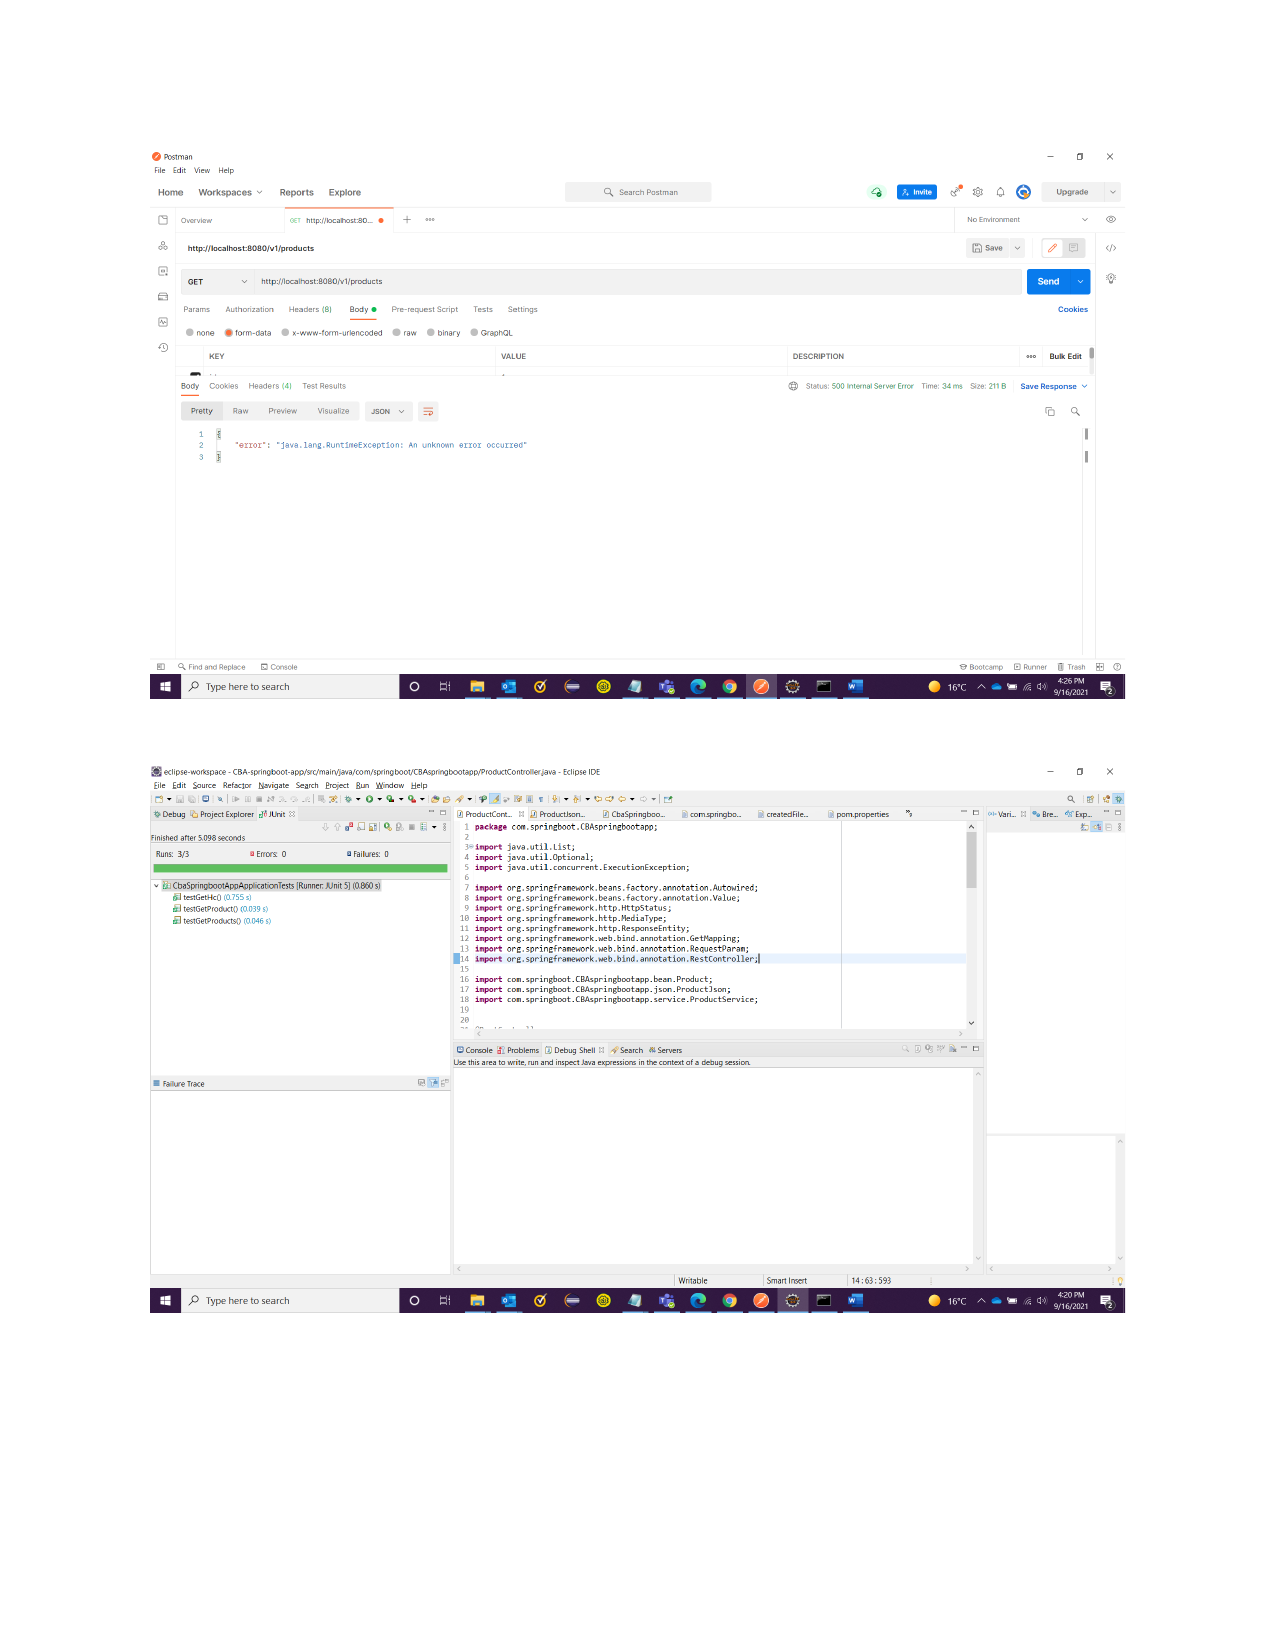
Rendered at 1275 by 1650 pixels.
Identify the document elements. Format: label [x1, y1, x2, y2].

picture [150, 150, 1125, 699]
picture [150, 764, 1125, 1313]
